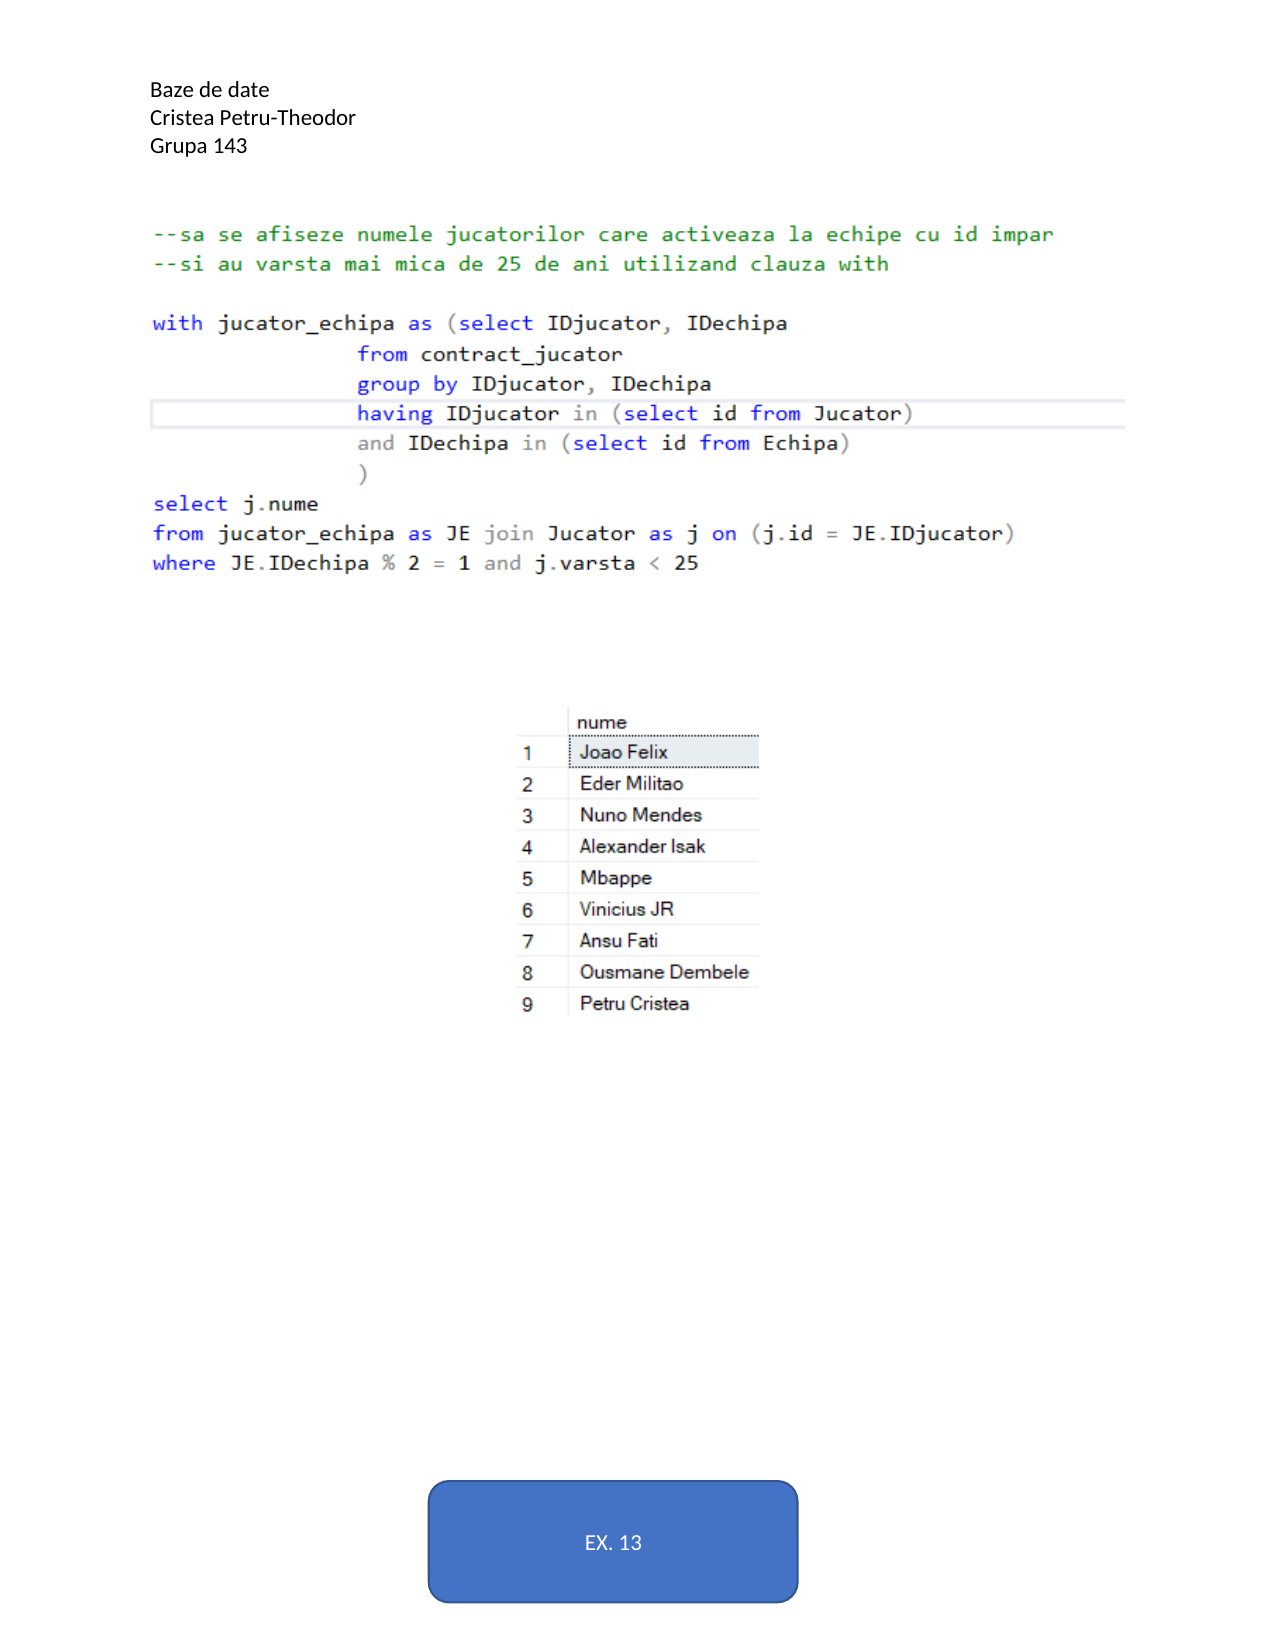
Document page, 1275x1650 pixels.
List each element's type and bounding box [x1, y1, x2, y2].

picture [150, 206, 1125, 594]
picture [516, 707, 759, 1015]
